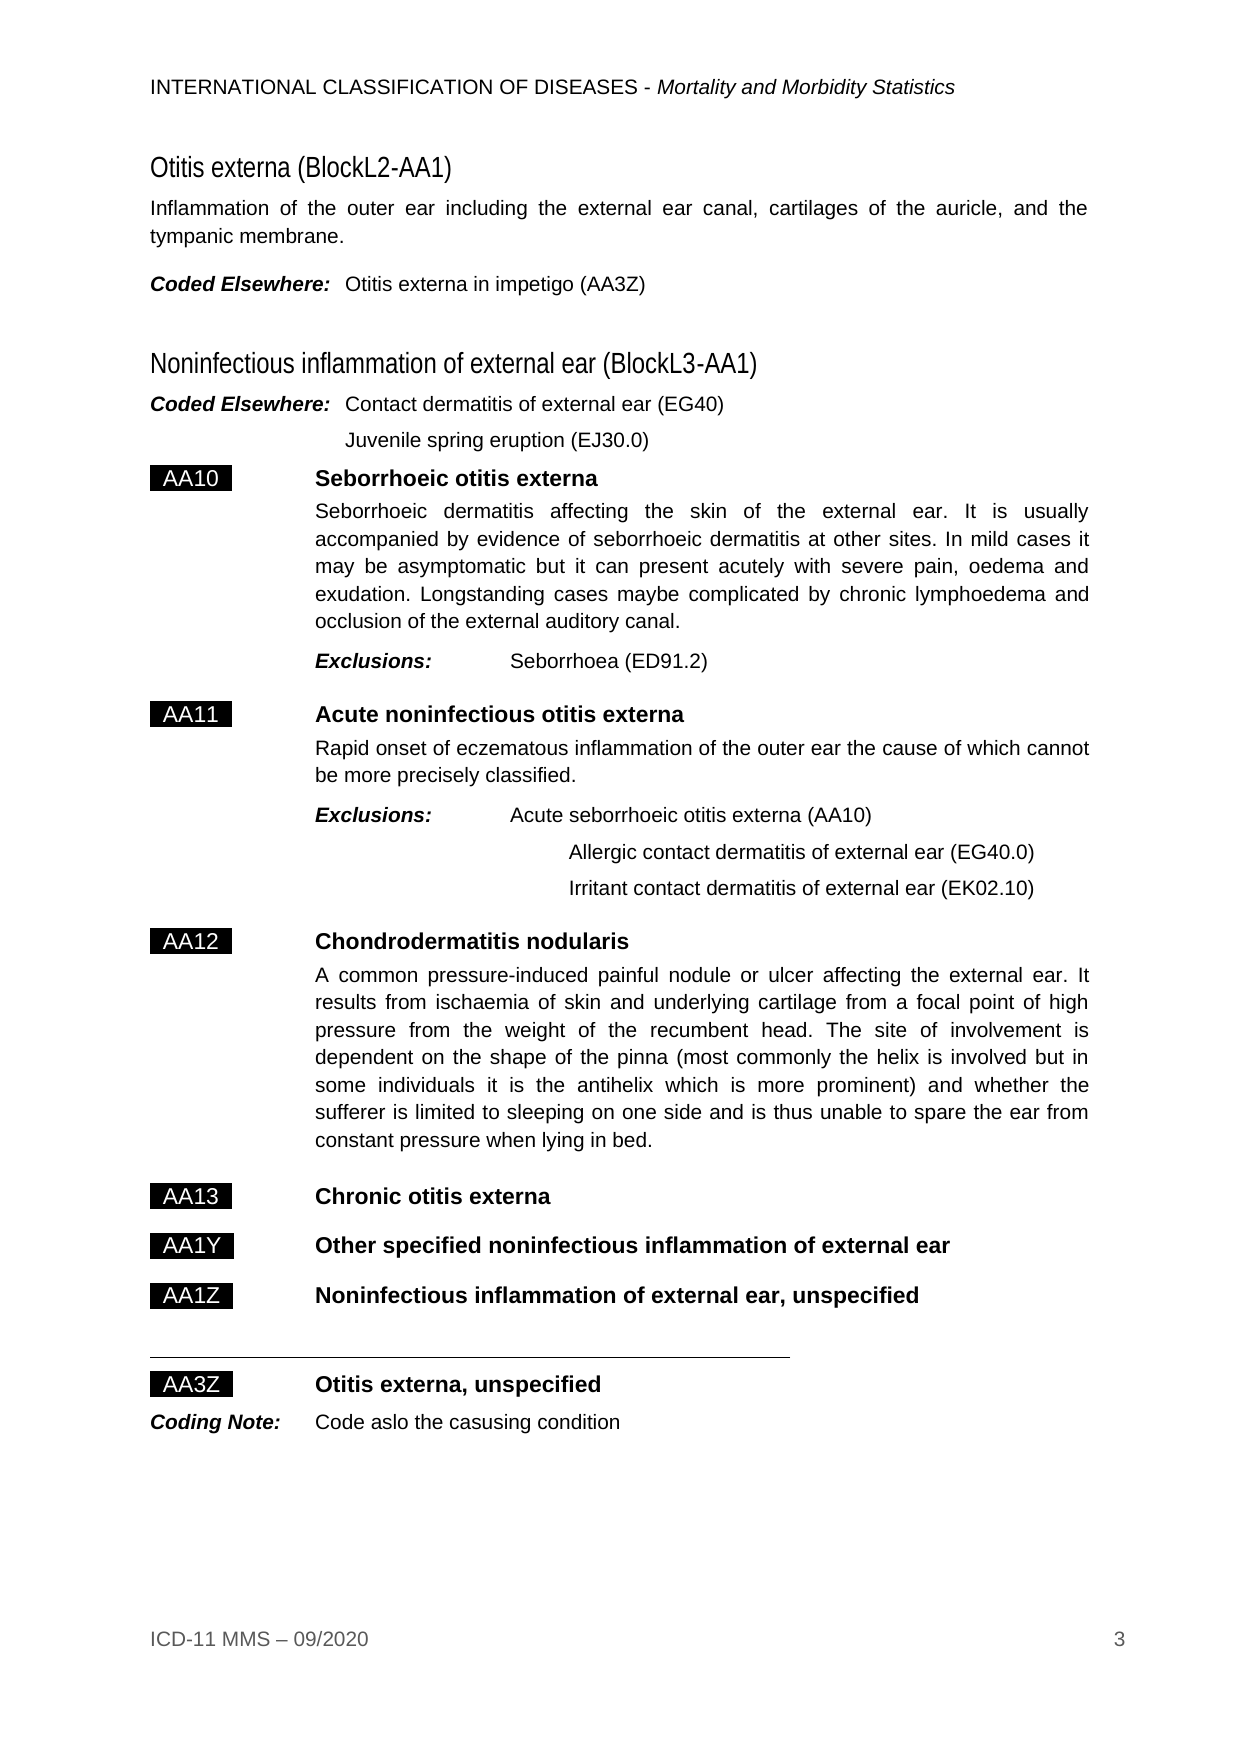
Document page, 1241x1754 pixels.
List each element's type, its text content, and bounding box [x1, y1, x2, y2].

title Noninfectious inflammation of external ear (BlockL3‑AA1) [150, 346, 1090, 379]
title AA13 Chronic otitis externa [232, 1183, 1090, 1209]
title AA1Y Other specified noninfectious inflammation of external ear [150, 1232, 1090, 1259]
list Allergic contact dermatitis of external ear (EG40.0) [568, 839, 1090, 863]
text Rapid onset of eczematous inflammation of the outer ear the cause of which cannot be more precisely classified. [315, 736, 1090, 787]
list Juvenile spring eruption (EJ30.0) [345, 428, 1090, 452]
text A common pressure-induced painful nodule or ulcer affecting the external ear. It results from ischaemia of skin and underlying cartilage from a focal point of high pressure from the weight of the recumbent head. The site of involvement is dependent on the shape of the pinna (most commonly the helix is involved but in some individuals it is the antihelix which is more prominent) and whether the sufferer is limited to sleeping on one side and is thus unable to spare the ear from constant pressure when lying in bed. [315, 962, 1090, 1151]
text Inflammation of the outer ear including the external ear canal, cartilages of the auricle, and the tympanic membrane. [150, 196, 1090, 247]
text Coding Note: Code aslo the casusing condition [150, 1410, 1090, 1434]
title AA12 Chondrodermatitis nodularis [232, 928, 1090, 954]
list Exclusions: Acute seborrhoeic otitis externa (AA10) [315, 803, 1090, 827]
title AA1Z Noninfectious inflammation of external ear, unspecified [150, 1282, 1090, 1309]
list Coded Elsewhere: Contact dermatitis of external ear (EG40) [150, 392, 1090, 416]
list Exclusions: Seborrhoea (ED91.2) [315, 649, 1090, 673]
title Otitis externa (BlockL2‑AA1) [150, 150, 1090, 183]
title AA11 Acute noninfectious otitis externa [232, 701, 1090, 727]
list Coded Elsewhere: Otitis externa in impetigo (AA3Z) [150, 272, 1090, 296]
text Seborrhoeic dermatitis affecting the skin of the external ear. It is usually accompanied by evidence of seborrhoeic dermatitis at other sites. In mild cases it may be asymptomatic but it can present acutely with severe pain, oedema and exudation. Longstanding cases maybe complicated by chronic lymphoedema and occlusion of the external auditory canal. [315, 499, 1090, 633]
list Irritant contact dermatitis of external ear (EK02.10) [568, 876, 1090, 900]
title AA3Z Otitis externa, unspecified [233, 1371, 1090, 1397]
title AA10 Seborrhoeic otitis externa [150, 464, 1090, 491]
